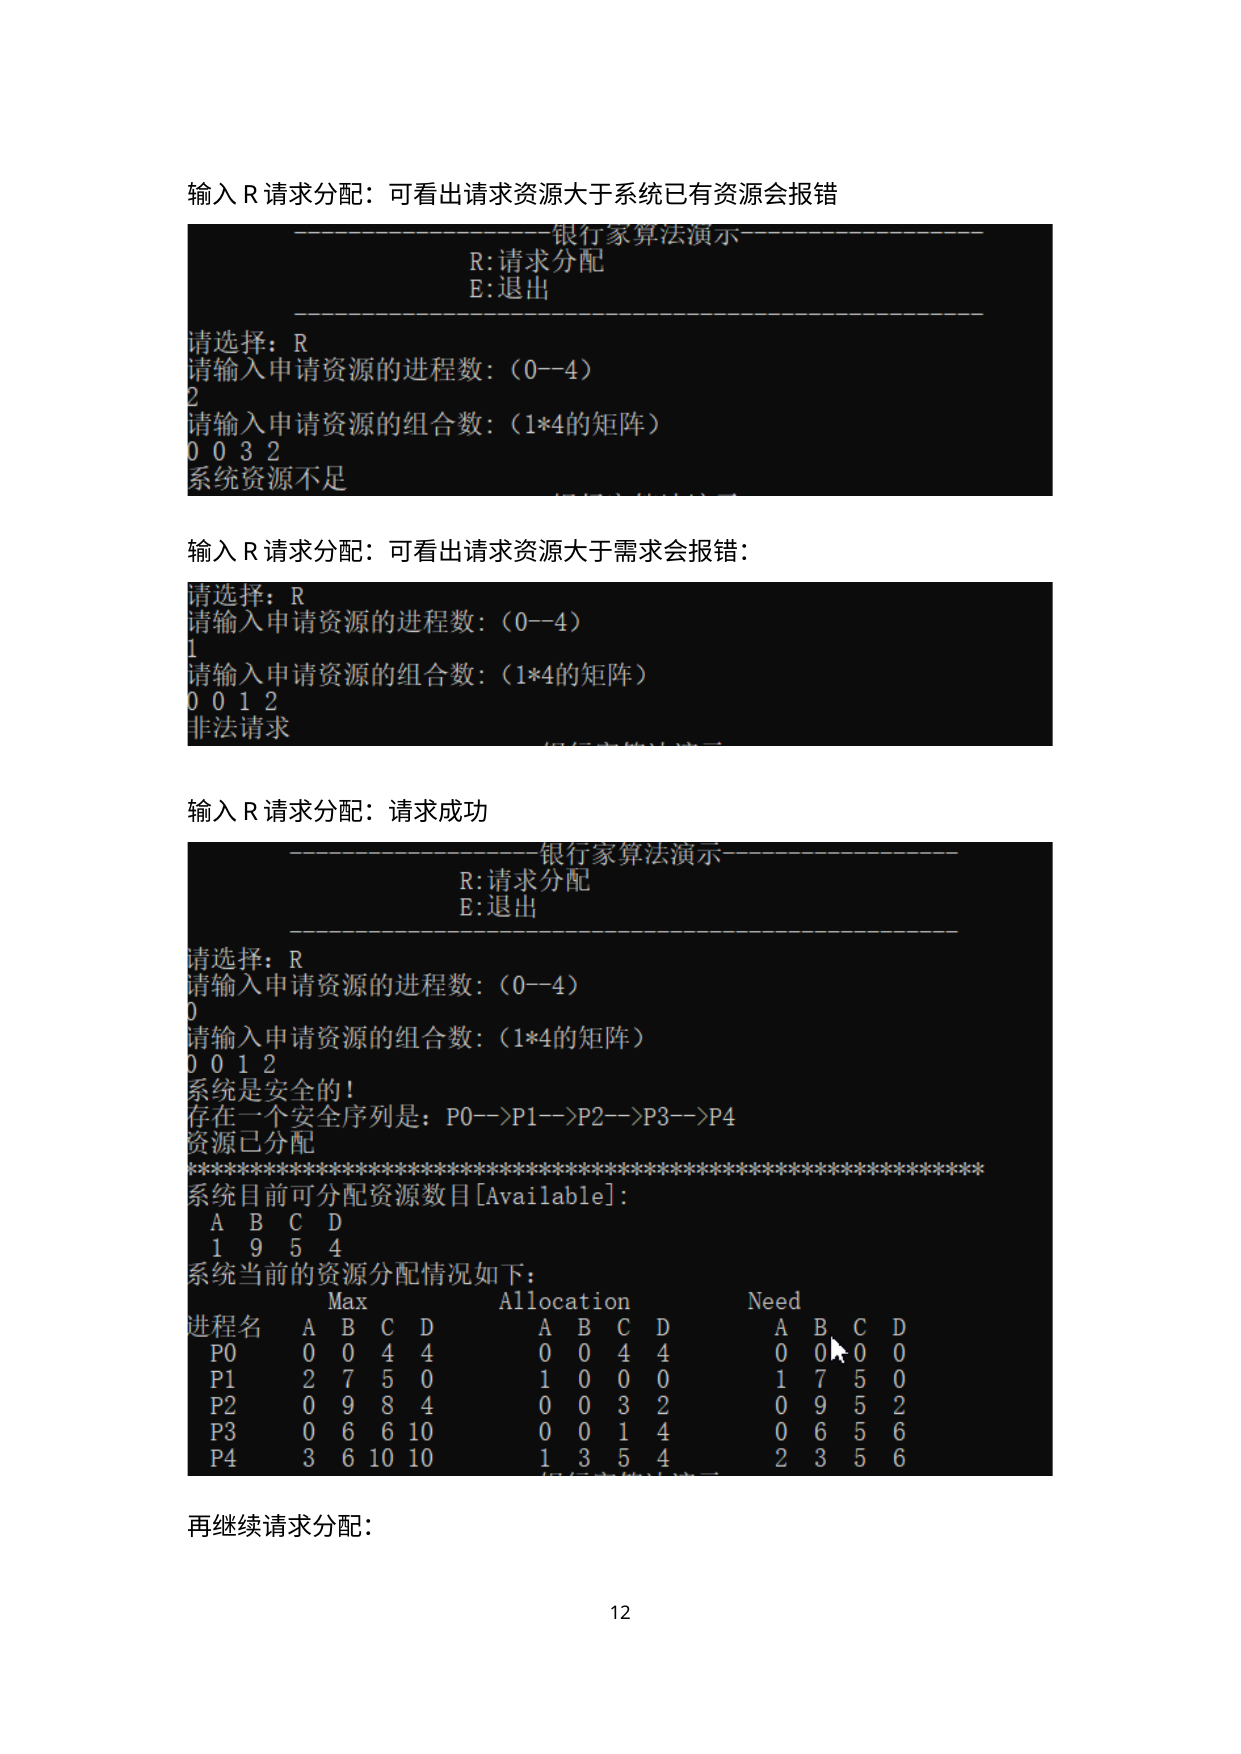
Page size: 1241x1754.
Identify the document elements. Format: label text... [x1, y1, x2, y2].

picture [187, 224, 1053, 496]
text 再继续请求分配： [187, 1492, 1053, 1557]
picture [187, 842, 1053, 1476]
text 输入R请求分配：可看出请求资源大于需求会报错： [187, 517, 1053, 582]
picture [187, 582, 1053, 746]
text 输入R请求分配：可看出请求资源大于系统已有资源会报错 [187, 160, 1053, 224]
text 输入R请求分配：请求成功 [187, 777, 1053, 842]
